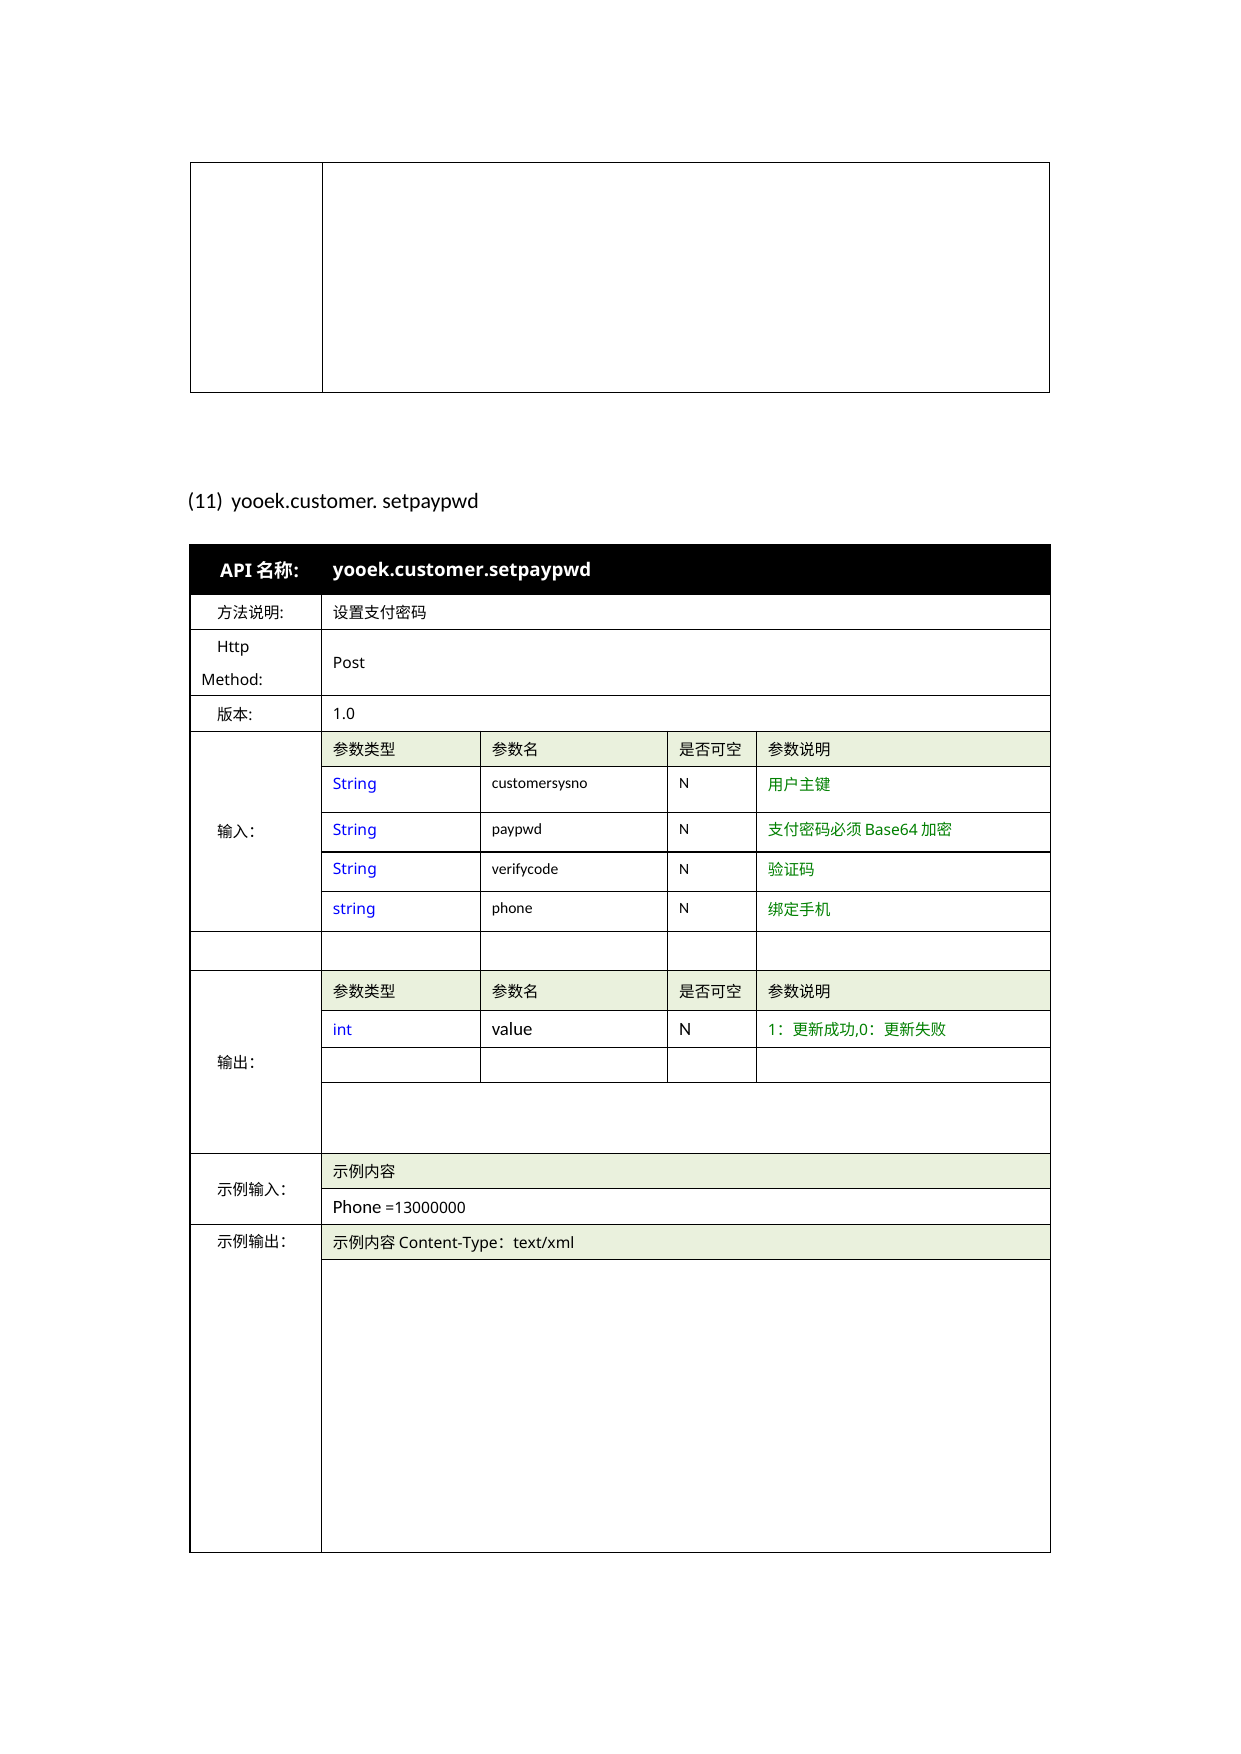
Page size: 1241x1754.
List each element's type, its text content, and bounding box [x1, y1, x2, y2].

table_cell [757, 1048, 1050, 1082]
table_cell 示例输出： [191, 1225, 321, 1552]
table_cell 示例内容 Content-Type：text/xml [322, 1225, 1050, 1259]
table_cell 参数类型 [322, 971, 480, 1010]
table_cell 绑定手机 [757, 892, 1050, 931]
table_cell Post [322, 630, 1050, 695]
table_cell verifycode [481, 853, 667, 891]
table_cell N [668, 767, 756, 812]
table_cell N [668, 853, 756, 891]
table_header API名称: [191, 545, 321, 594]
table_cell 用户主键 [757, 767, 1050, 812]
table_cell [481, 932, 667, 970]
table_cell int [322, 1011, 480, 1047]
table_cell [668, 1048, 756, 1082]
table_cell N [668, 813, 756, 851]
table_cell 1.0 [322, 696, 1050, 731]
table_cell String [322, 767, 480, 812]
subtitle yooek.customer. setpaypwd [187, 485, 1053, 517]
table_cell String [322, 853, 480, 891]
table_cell 输入： [191, 732, 321, 931]
table_cell 版本: [191, 696, 321, 731]
table_cell 示例输入： [191, 1154, 321, 1223]
table_cell 输出： [191, 971, 321, 1153]
table_cell string [322, 892, 480, 931]
table_cell 参数名 [481, 971, 667, 1010]
table_cell ﻿ [322, 1260, 1050, 1552]
table_cell 示例内容 [322, 1154, 1050, 1188]
table_cell 验证码 [757, 853, 1050, 891]
table_header yooek.customer.setpaypwd [322, 545, 1050, 594]
table_cell N [668, 892, 756, 931]
table_cell Http Method: [191, 630, 321, 695]
table_cell 方法说明: [191, 595, 321, 629]
table_cell 1：更新成功,0：更新失败 [757, 1011, 1050, 1047]
table_cell value [481, 1011, 667, 1047]
table_cell [668, 932, 756, 970]
table_cell 参数名 [481, 732, 667, 766]
table_cell customersysno [481, 767, 667, 812]
table_cell N [668, 1011, 756, 1047]
table_cell [481, 1048, 667, 1082]
table_cell [322, 932, 480, 970]
table_cell [191, 932, 321, 970]
table_cell Phone =13000000 [322, 1189, 1050, 1223]
table_cell 是否可空 [668, 971, 756, 1010]
table_cell 设置支付密码 [322, 595, 1050, 629]
table_cell 参数说明 [757, 732, 1050, 766]
table_cell [322, 1048, 480, 1082]
table_cell paypwd [481, 813, 667, 851]
table_cell 是否可空 [668, 732, 756, 766]
table_cell 参数类型 [322, 732, 480, 766]
table_cell [322, 1083, 1050, 1153]
table_cell phone [481, 892, 667, 931]
table_cell String [322, 813, 480, 851]
table_cell 支付密码必须Base64加密 [757, 813, 1050, 851]
table_cell 参数说明 [757, 971, 1050, 1010]
table_cell [757, 932, 1050, 970]
